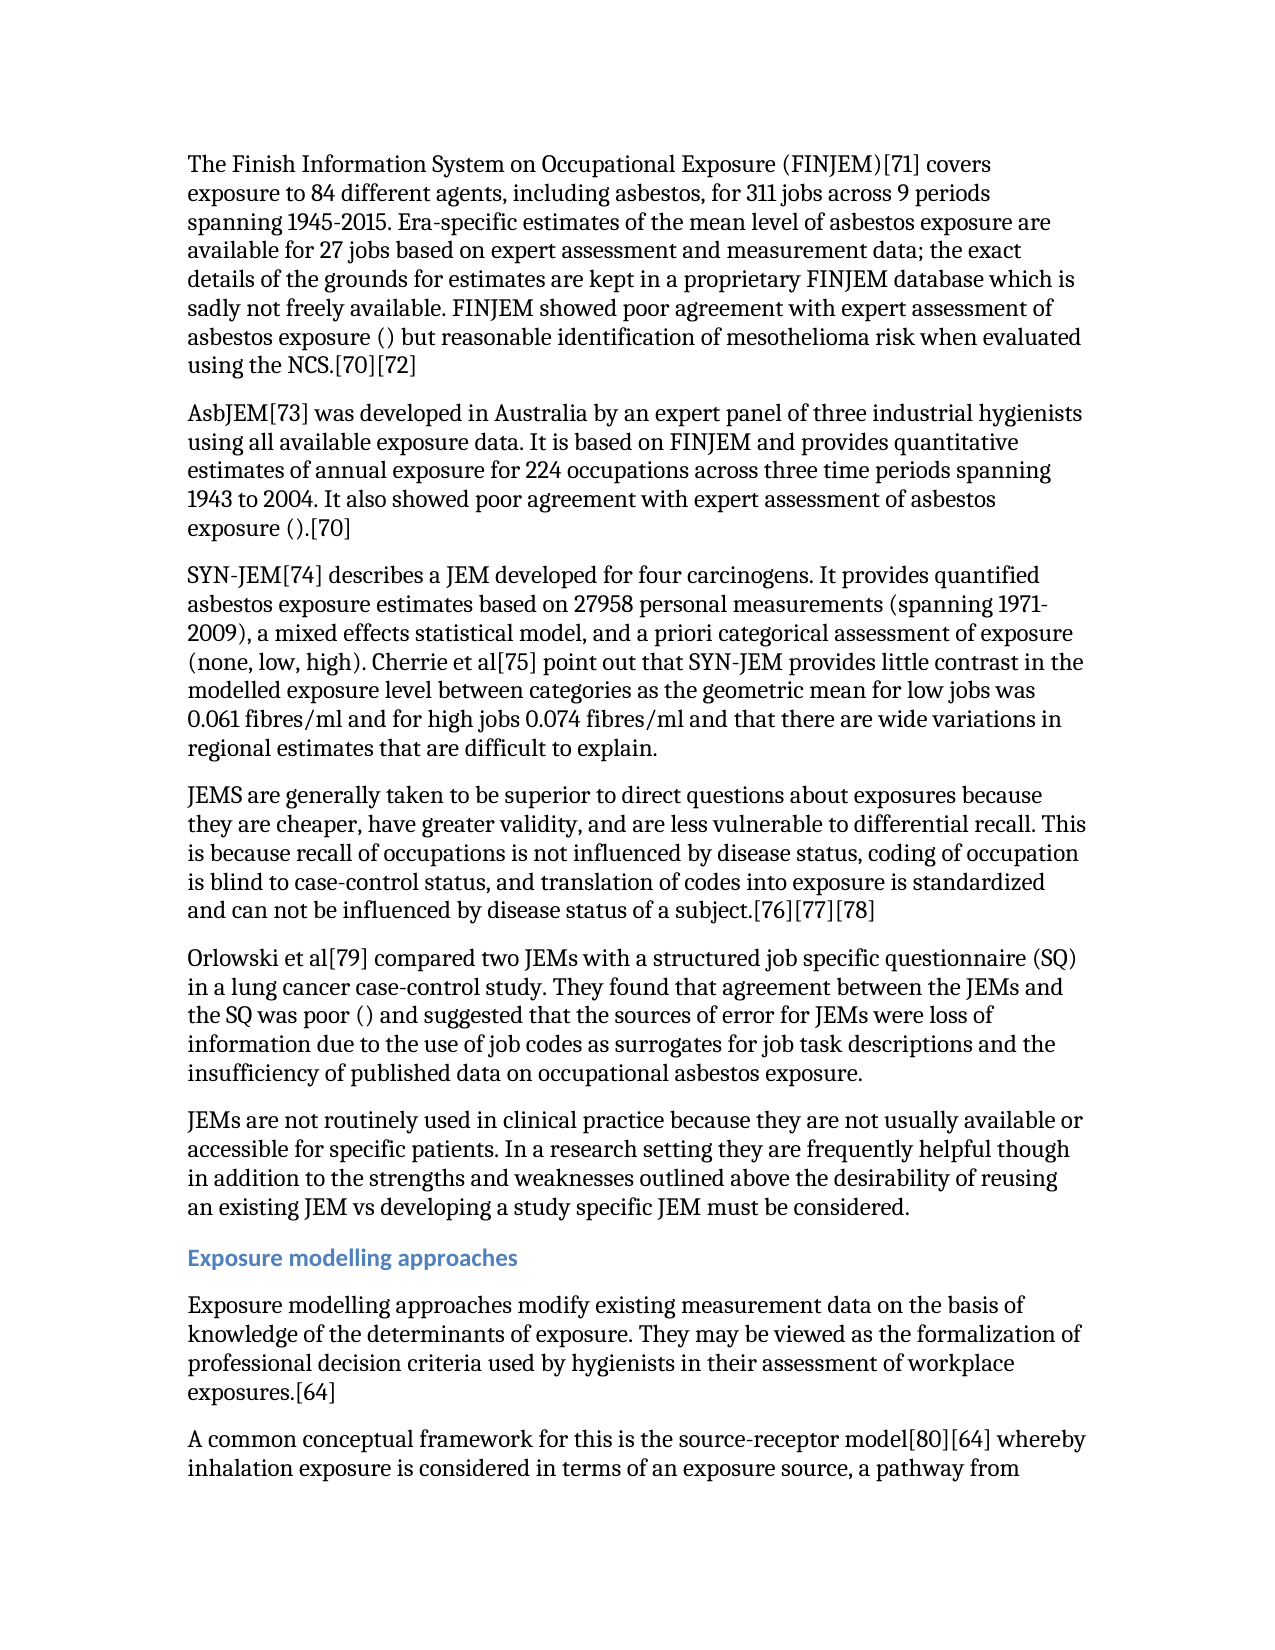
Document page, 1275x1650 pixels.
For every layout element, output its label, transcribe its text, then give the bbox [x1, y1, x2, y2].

subtitle Exposure modelling approaches [187, 1242, 1087, 1273]
text JEMs are not routinely used in clinical practice because they are not usually available or accessible for specific patients. In a research setting they are frequently helpful though in addition to the strengths and weaknesses outlined above the desirability of reusing an existing JEM vs developing a study specific JEM must be considered. [187, 1106, 1087, 1221]
text SYN-JEM[74] describes a JEM developed for four carcinogens. It provides quantified asbestos exposure estimates based on 27958 personal measurements (spanning 1971-2009), a mixed effects statistical model, and a priori categorical assessment of exposure (none, low, high). Cherrie et al[75] point out that SYN-JEM provides little contrast in the modelled exposure level between categories as the geometric mean for low jobs was 0.061 fibres/ml and for high jobs 0.074 fibres/ml and that there are wide variations in regional estimates that are difficult to explain. [187, 561, 1087, 762]
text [187, 1425, 1087, 1483]
text Exposure modelling approaches modify existing measurement data on the basis of knowledge of the determinants of exposure. They may be viewed as the formalization of professional decision criteria used by hygienists in their assessment of workplace exposures.[64] [187, 1291, 1087, 1406]
text AsbJEM[73] was developed in Australia by an expert panel of three industrial hygienists using all available exposure data. It is based on FINJEM and provides quantitative estimates of annual exposure for 224 occupations across three time periods spanning 1943 to 2004. It also showed poor agreement with expert assessment of asbestos exposure ().[70] [187, 399, 1087, 542]
text Orlowski et al[79] compared two JEMs with a structured job specific questionnaire (SQ) in a lung cancer case-control study. They found that agreement between the JEMs and the SQ was poor () and suggested that the sources of error for JEMs were loss of information due to the use of job codes as surrogates for job task descriptions and the insufficiency of published data on occupational asbestos exposure. [187, 944, 1087, 1087]
text The Finish Information System on Occupational Exposure (FINJEM)[71] covers exposure to 84 different agents, including asbestos, for 311 jobs across 9 periods spanning 1945-2015. Era-specific estimates of the mean level of asbestos exposure are available for 27 jobs based on expert assessment and measurement data; the exact details of the grounds for estimates are kept in a proprietary FINJEM database which is sadly not freely available. FINJEM showed poor agreement with expert assessment of asbestos exposure () but reasonable identification of mesothelioma risk when evaluated using the NCS.[70][72] [187, 150, 1087, 380]
text JEMS are generally taken to be superior to direct questions about exposures because they are cheaper, have greater validity, and are less vulnerable to differential recall. This is because recall of occupations is not influenced by disease status, coding of occupation is blind to case-control status, and translation of codes into exposure is standardized and can not be influenced by disease status of a subject.[76][77][78] [187, 781, 1087, 925]
